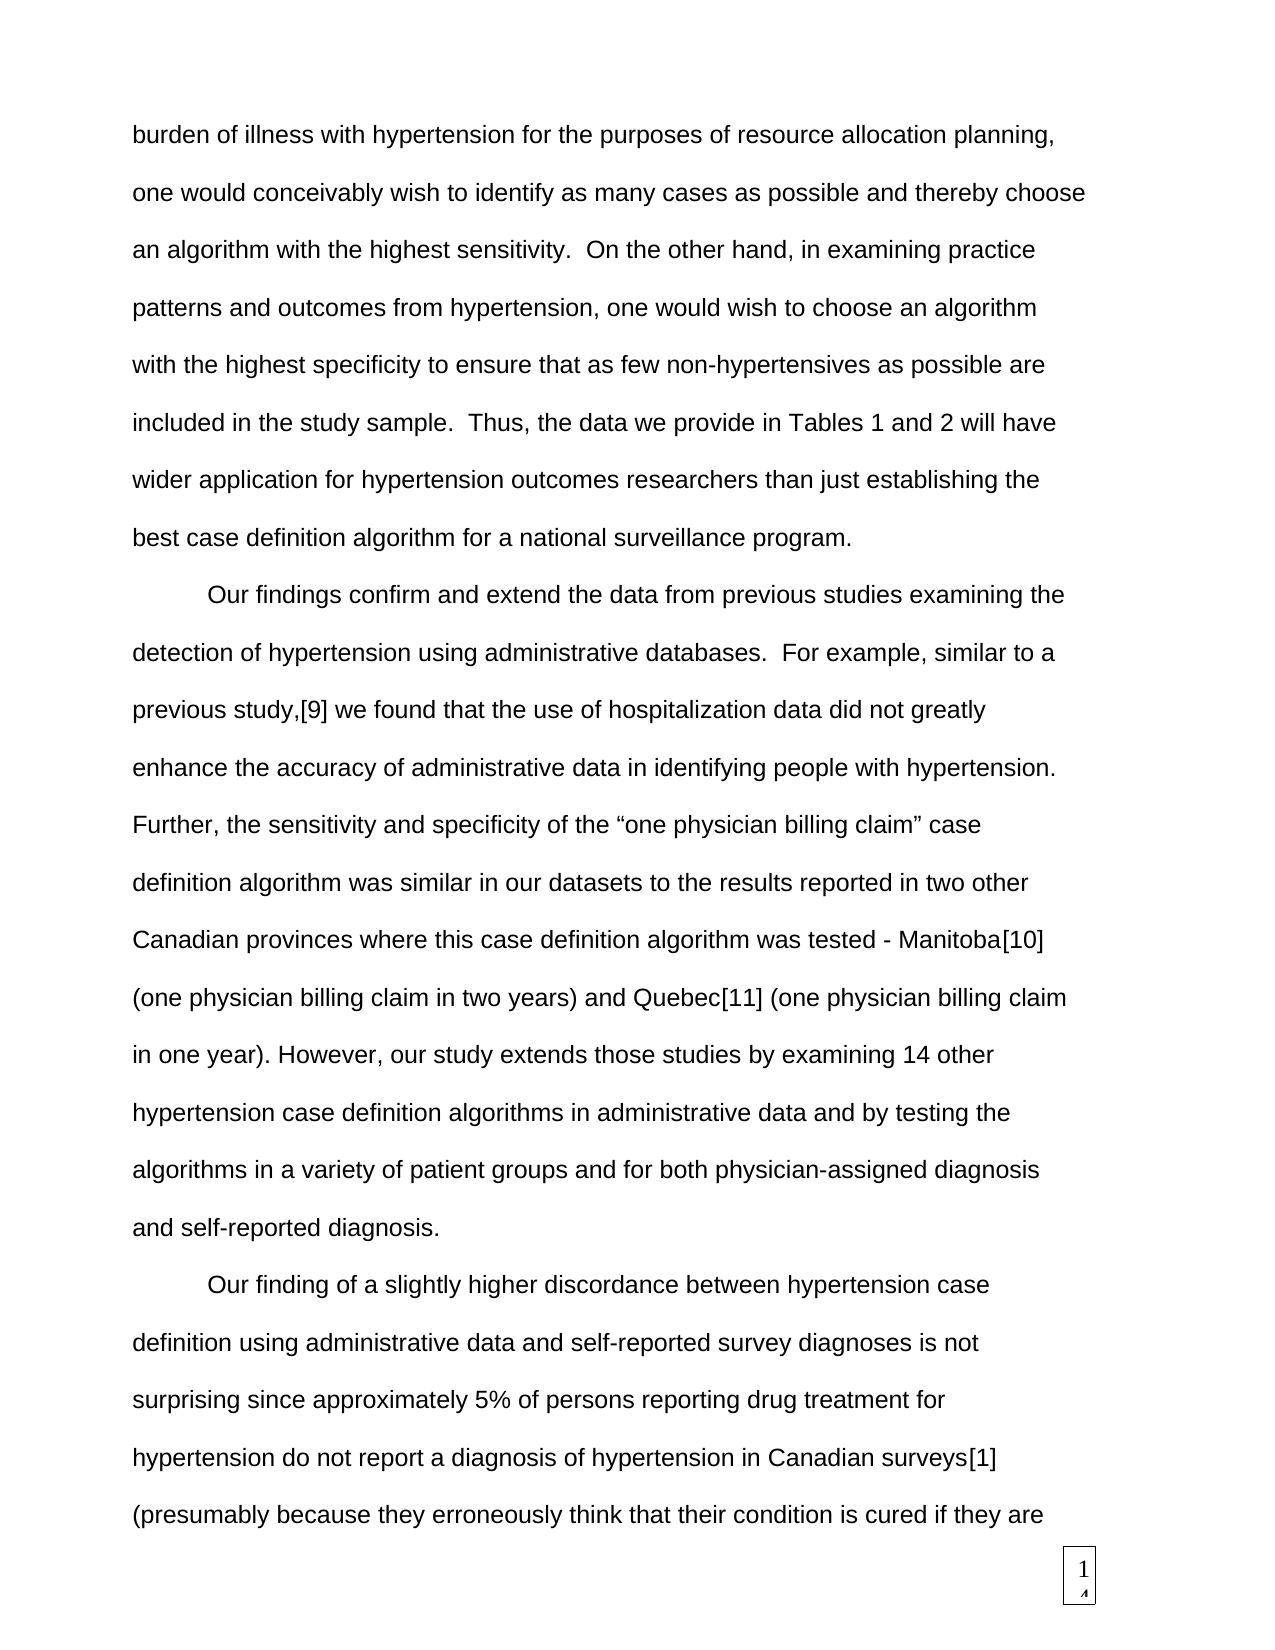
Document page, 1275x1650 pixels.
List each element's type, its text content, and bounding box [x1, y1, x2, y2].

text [132, 120, 1087, 551]
text Our findings confirm and extend the data from previous studies examining the detection of hypertension using administrative databases. For example, similar to a previous study,[9] we found that the use of hospitalization data did not greatly enhance the accuracy of administrative data in identifying people with hypertension. Further, the sensitivity and specificity of the “one physician billing claim” case definition algorithm was similar in our datasets to the results reported in two other Canadian provinces where this case definition algorithm was tested - Manitoba[10] (one physician billing claim in two years) and Quebec[11] (one physician billing claim in one year). However, our study extends those studies by examining 14 other hypertension case definition algorithms in administrative data and by testing the algorithms in a variety of patient groups and for both physician-assigned diagnosis and self-reported diagnosis. [132, 580, 1087, 1241]
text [132, 1270, 1087, 1529]
